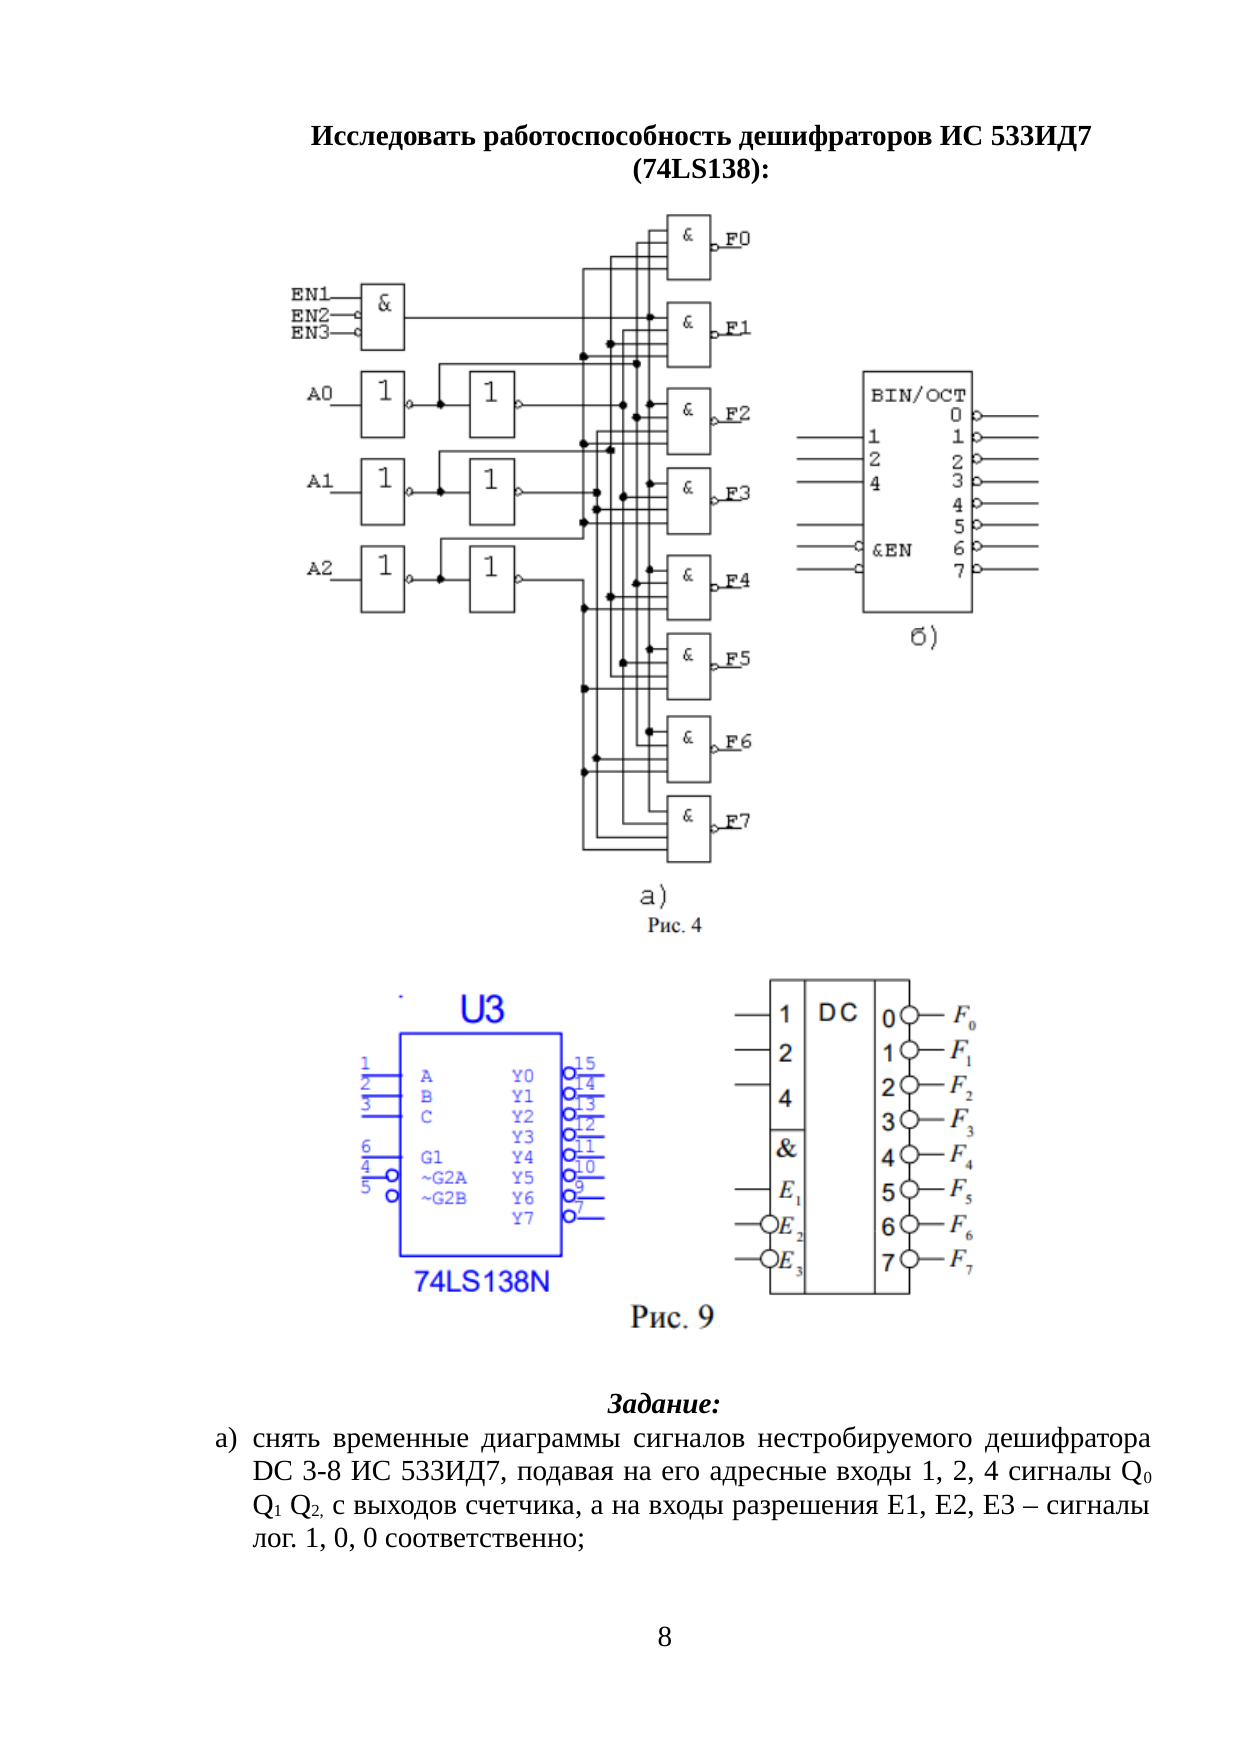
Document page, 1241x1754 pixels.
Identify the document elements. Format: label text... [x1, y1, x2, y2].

picture [246, 185, 1083, 1353]
text Исследовать работоспособность дешифраторов ИС 533ИД7 (74LS138): [251, 118, 1152, 185]
list снять временные диаграммы сигналов нестробируемого дешифратора DC 3-8 ИС 533ИД7, подавая на его адресные входы 1, 2, 4 сигналы Q0 Q1 Q2, с выходов счетчика, а на входы разрешения Е1, Е2, Е3 – сигналы лог. 1, 0, 0 соответственно; [215, 1420, 1152, 1554]
text Задание: [177, 1386, 1152, 1420]
